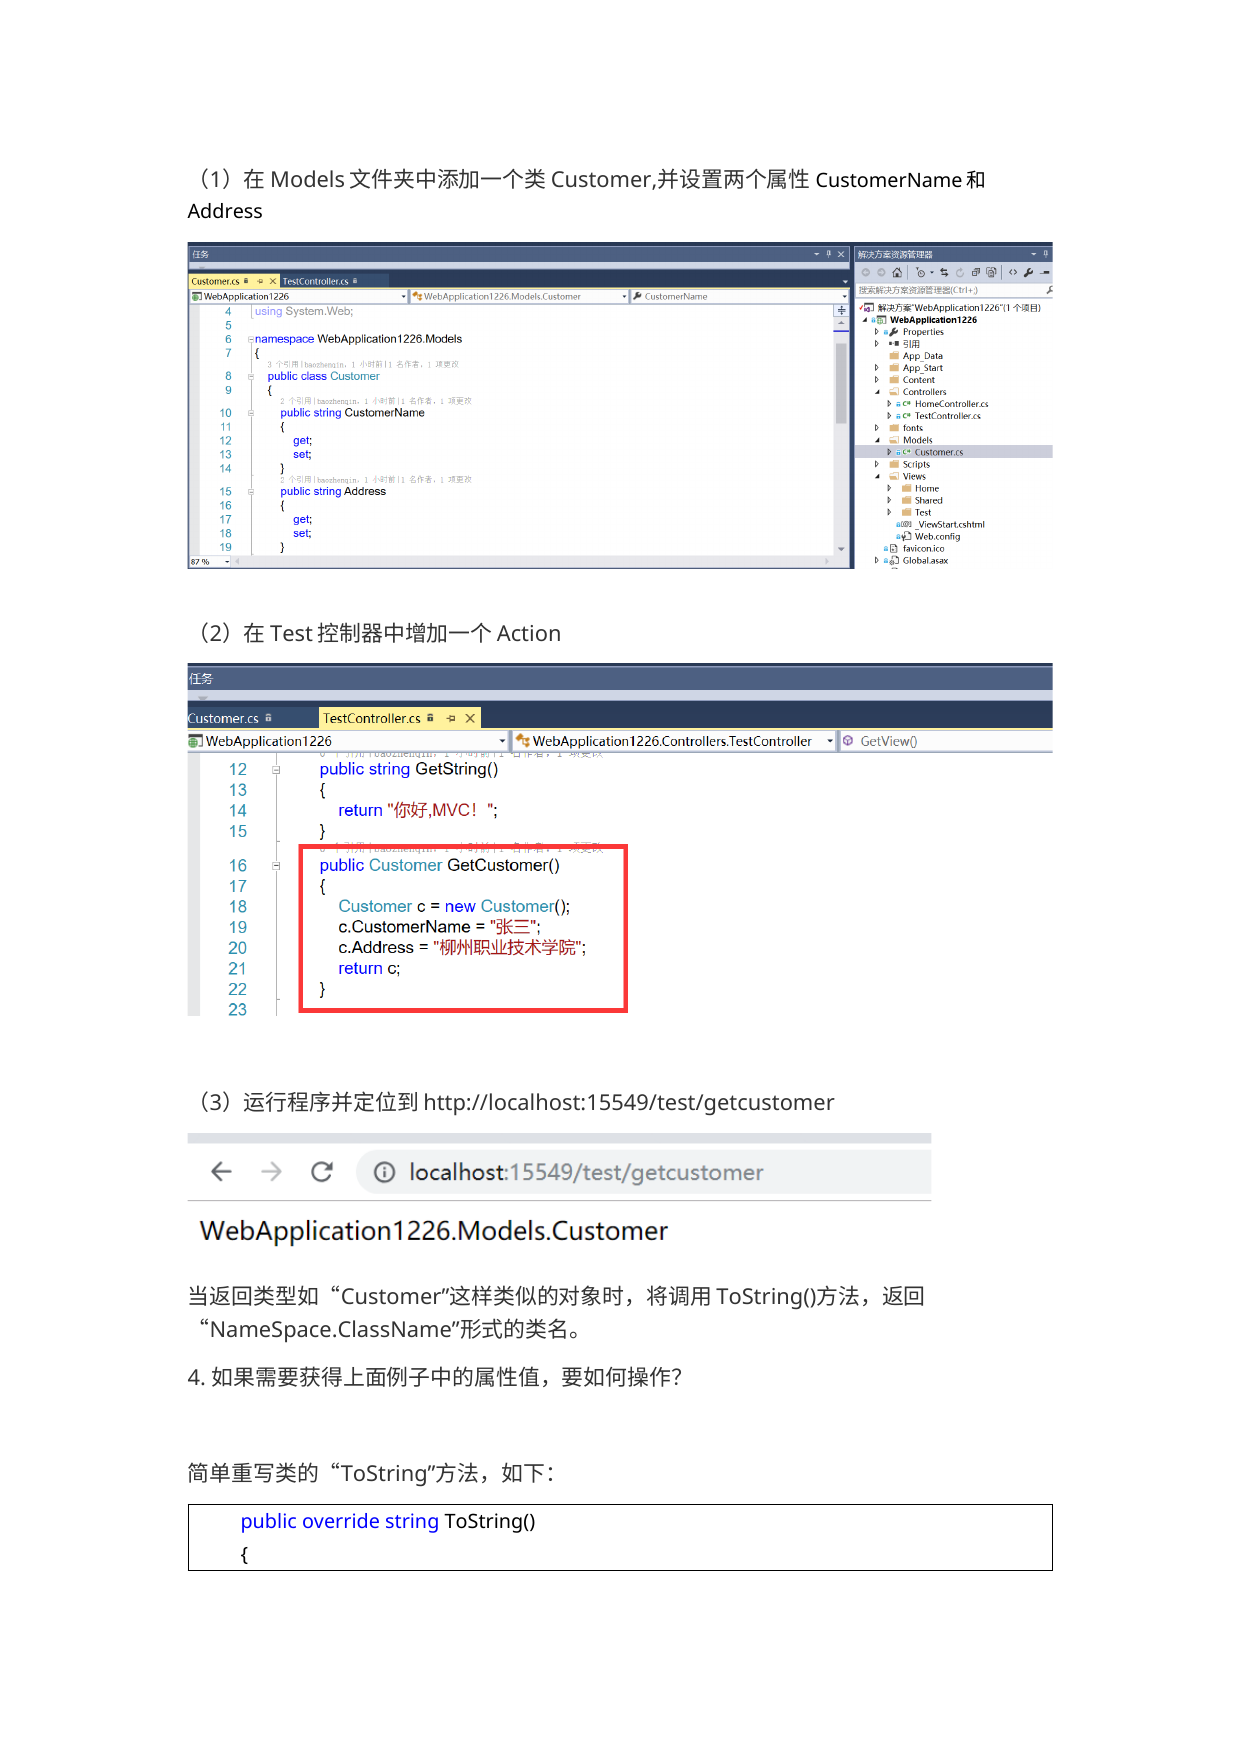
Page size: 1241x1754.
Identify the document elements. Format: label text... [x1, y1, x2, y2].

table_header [189, 1505, 1052, 1570]
picture [187, 242, 1053, 569]
picture [187, 1133, 932, 1263]
text 当返回类型如“Customer”这样类似的对象时，将调用ToString()方法，返回“NameSpace.ClassName”形式的类名。 [187, 1279, 1053, 1344]
text 4. 如果需要获得上面例子中的属性值，要如何操作？ [187, 1359, 1053, 1392]
text 简单重写类的“ToString”方法，如下： [187, 1456, 1053, 1488]
text （1）在Models文件夹中添加一个类Customer,并设置两个属性 CustomerName和Address [187, 162, 1053, 227]
text （2）在Test控制器中增加一个Action [187, 616, 1053, 648]
picture [187, 663, 1053, 1016]
text （3）运行程序并定位到http://localhost:15549/test/getcustomer [187, 1085, 1053, 1118]
